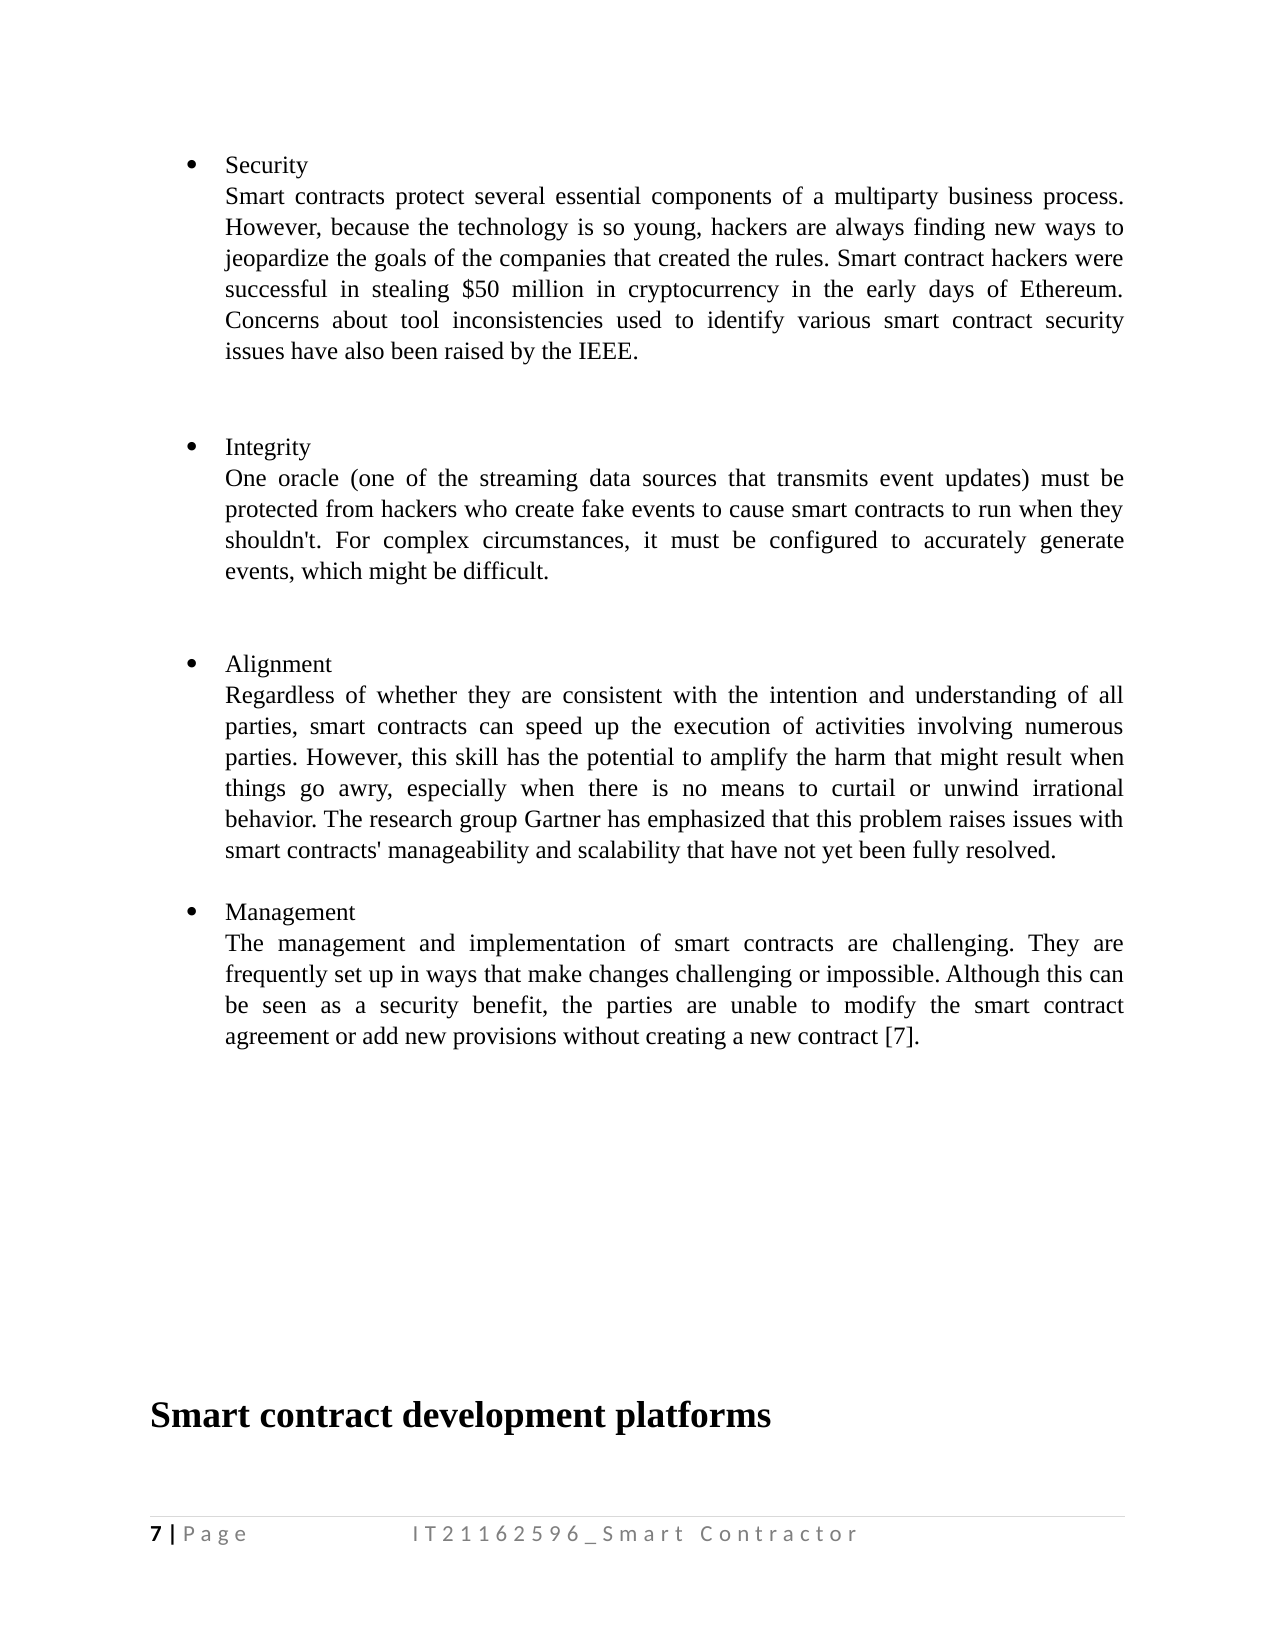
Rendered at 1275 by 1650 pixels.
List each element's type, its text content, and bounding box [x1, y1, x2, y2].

list Management [187, 897, 1125, 926]
list Security [187, 150, 1125, 179]
list The management and implementation of smart contracts are challenging. They are frequently set up in ways that make changes challenging or impossible. Although this can be seen as a security benefit, the parties are unable to modify the smart contract agreement or add new provisions without creating a new contract. [225, 928, 1125, 1050]
subtitle Smart contract development platforms [150, 1392, 1125, 1435]
list Regardless of whether they are consistent with the intention and understanding of all parties, smart contracts can speed up the execution of activities involving numerous parties. However, this skill has the potential to amplify the harm that might result when things go awry, especially when there is no means to curtail or unwind irrational behavior. The research group Gartner has emphasized that this problem raises issues with smart contracts' manageability and scalability that have not yet been fully resolved. [225, 680, 1125, 864]
list One oracle (one of the streaming data sources that transmits event updates) must be protected from hackers who create fake events to cause smart contracts to run when they shouldn't. For complex circumstances, it must be configured to accurately generate events, which might be difficult. [225, 463, 1125, 584]
list Smart contracts protect several essential components of a multiparty business process. However, because the technology is so young, hackers are always finding new ways to jeopardize the goals of the companies that created the rules. Smart contract hackers were successful in stealing $50 million in cryptocurrency in the early days of Ethereum. Concerns about tool inconsistencies used to identify various smart contract security issues have also been raised by the IEEE. [225, 181, 1125, 365]
list Integrity [187, 432, 1125, 460]
list Alignment [187, 649, 1125, 678]
